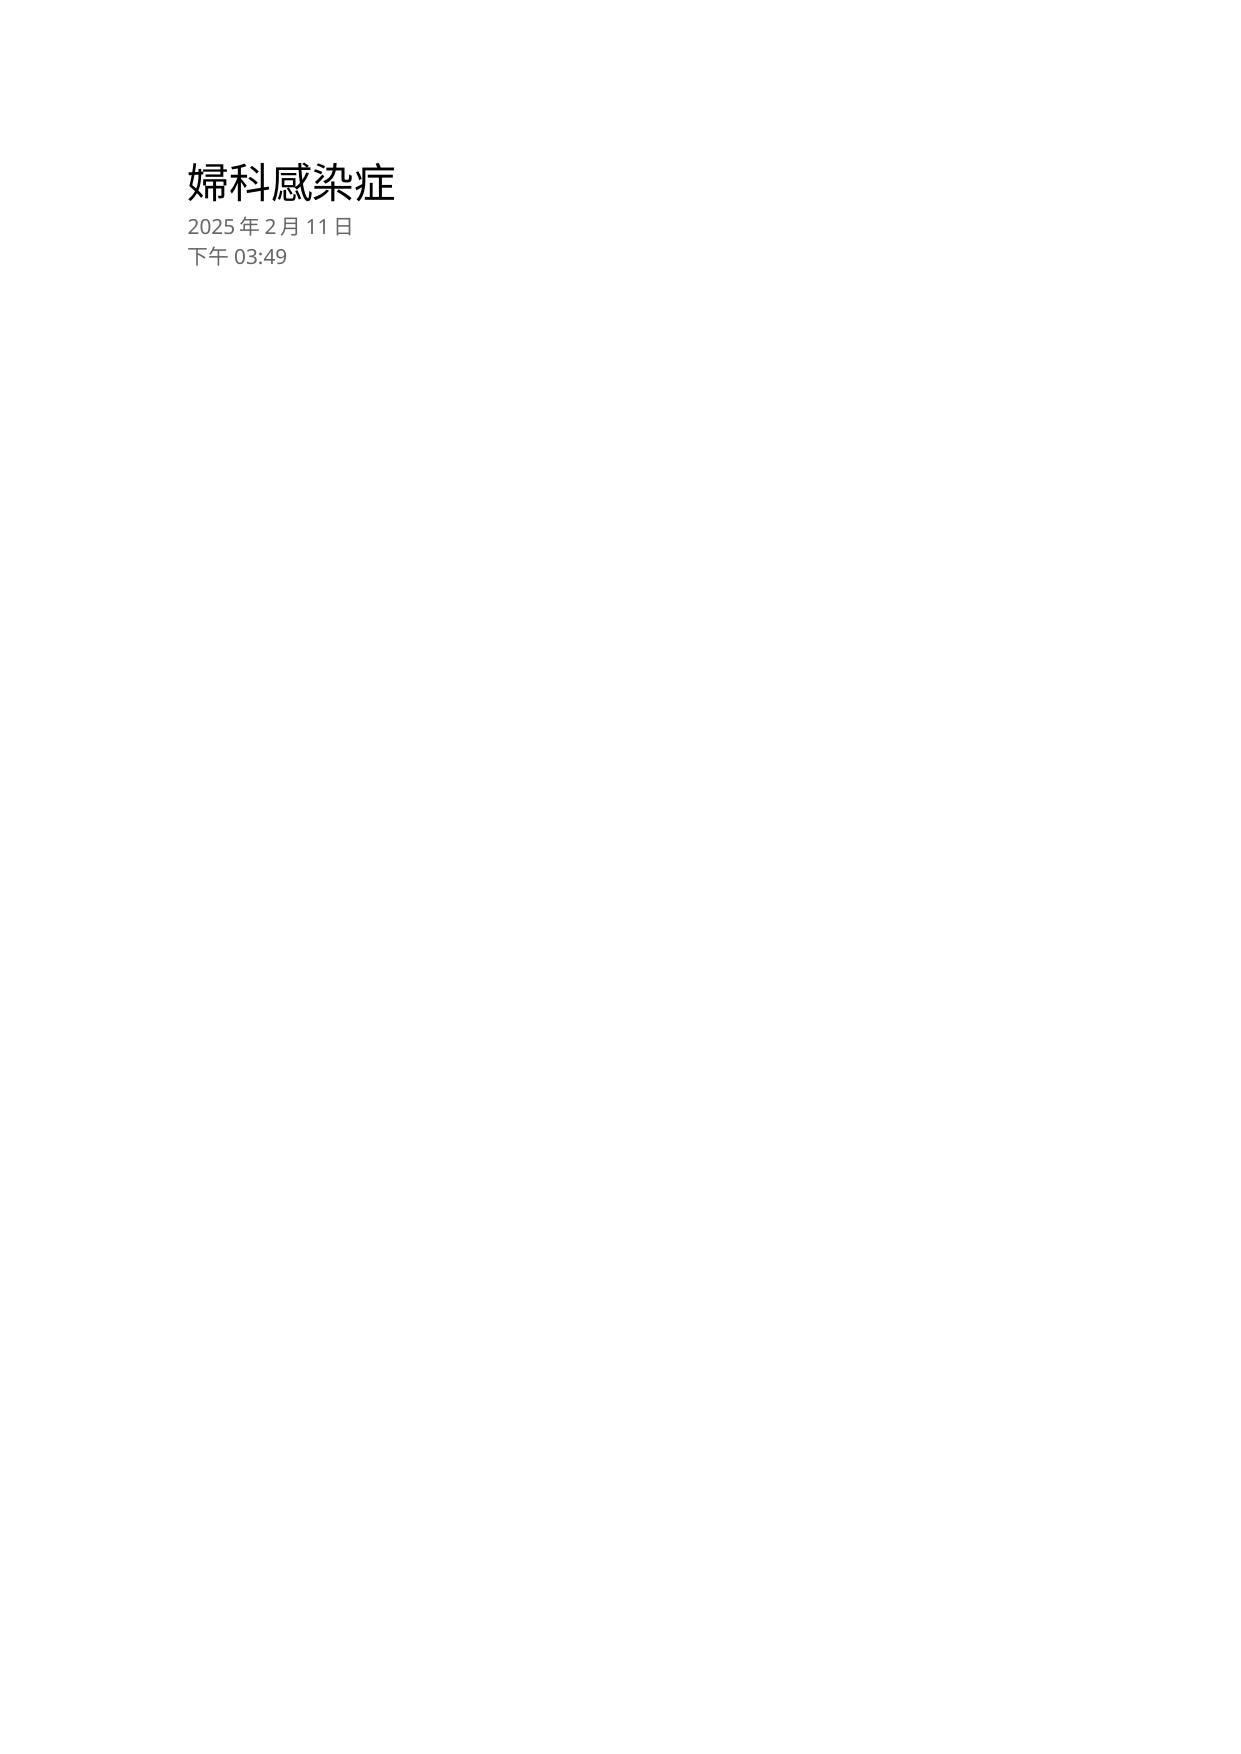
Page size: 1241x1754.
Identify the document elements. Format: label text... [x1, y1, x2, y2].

text 婦科感染症 [187, 150, 1053, 210]
text 下午 03:49 [187, 241, 1053, 271]
text 2025年2月11日 [187, 210, 1053, 241]
